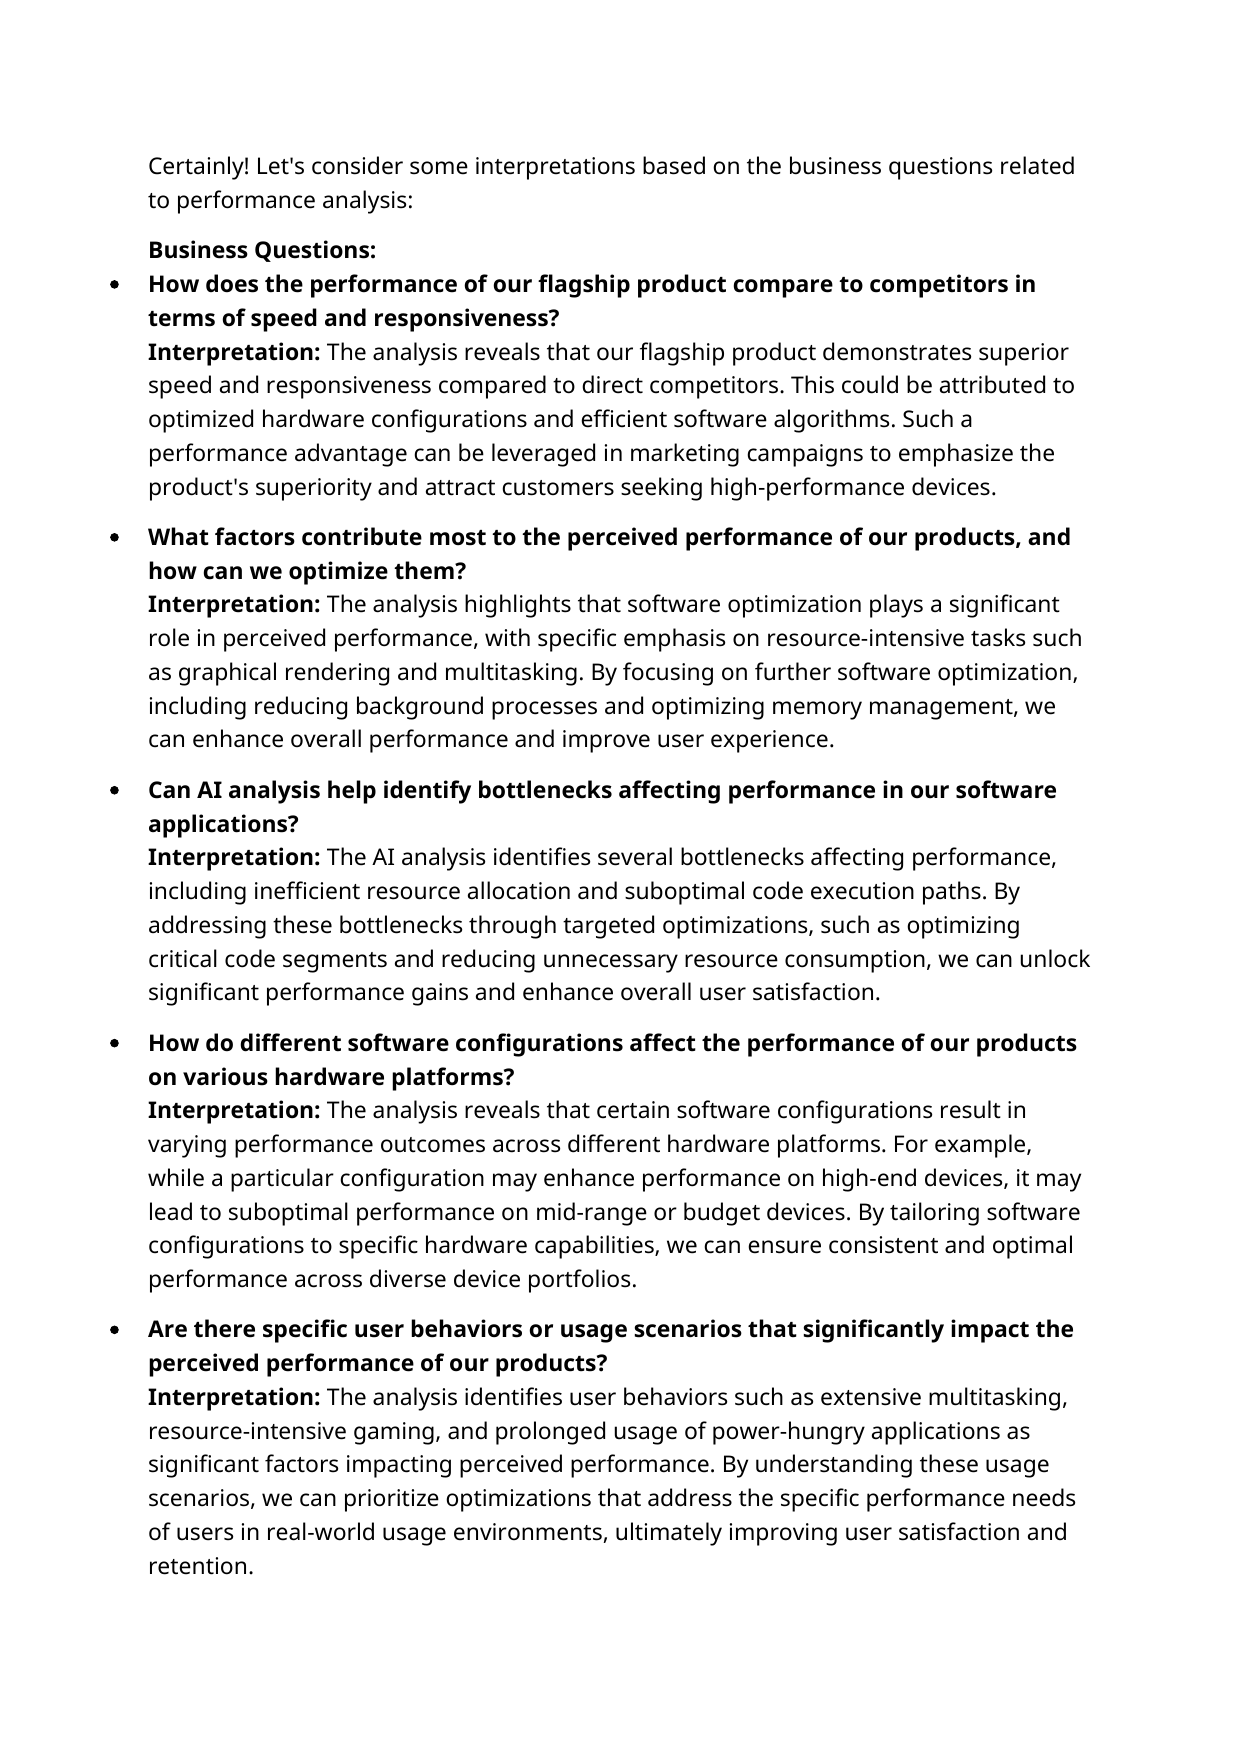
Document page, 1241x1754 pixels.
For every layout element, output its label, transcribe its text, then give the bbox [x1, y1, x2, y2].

list What factors contribute most to the perceived performance of our products, and how can we optimize them? [110, 521, 1092, 586]
text Interpretation: The analysis reveals that our flagship product demonstrates superior speed and responsiveness compared to direct competitors. This could be attributed to optimized hardware configurations and efficient software algorithms. Such a performance advantage can be leveraged in marketing campaigns to emphasize the product's superiority and attract customers seeking high-performance devices. [148, 335, 1092, 502]
text Certainly! Let's consider some interpretations based on the business questions related to performance analysis: [148, 150, 1092, 215]
text Interpretation: The analysis identifies user behaviors such as extensive multitasking, resource-intensive gaming, and prolonged usage of power-hungry applications as significant factors impacting perceived performance. By understanding these usage scenarios, we can prioritize optimizations that address the specific performance needs of users in real-world usage environments, ultimately improving user satisfaction and retention. [148, 1381, 1092, 1581]
list How do different software configurations affect the performance of our products on various hardware platforms? [110, 1027, 1092, 1092]
list Can AI analysis help identify bottlenecks affecting performance in our software applications? [110, 774, 1092, 839]
text Interpretation: The analysis highlights that software optimization plays a significant role in perceived performance, with specific emphasis on resource-intensive tasks such as graphical rendering and multitasking. By focusing on further software optimization, including reducing background processes and optimizing memory management, we can enhance overall performance and improve user experience. [148, 588, 1092, 754]
text Interpretation: The analysis reveals that certain software configurations result in varying performance outcomes across different hardware platforms. For example, while a particular configuration may enhance performance on high-end devices, it may lead to suboptimal performance on mid-range or budget devices. By tailoring software configurations to specific hardware capabilities, we can ensure consistent and optimal performance across diverse device portfolios. [148, 1094, 1092, 1294]
text Interpretation: The AI analysis identifies several bottlenecks affecting performance, including inefficient resource allocation and suboptimal code execution paths. By addressing these bottlenecks through targeted optimizations, such as optimizing critical code segments and reducing unnecessary resource consumption, we can unlock significant performance gains and enhance overall user satisfaction. [148, 841, 1092, 1007]
list Are there specific user behaviors or usage scenarios that significantly impact the perceived performance of our products? [110, 1313, 1092, 1378]
subtitle Business Questions: [148, 234, 1092, 265]
list How does the performance of our flagship product compare to competitors in terms of speed and responsiveness? [110, 268, 1092, 333]
